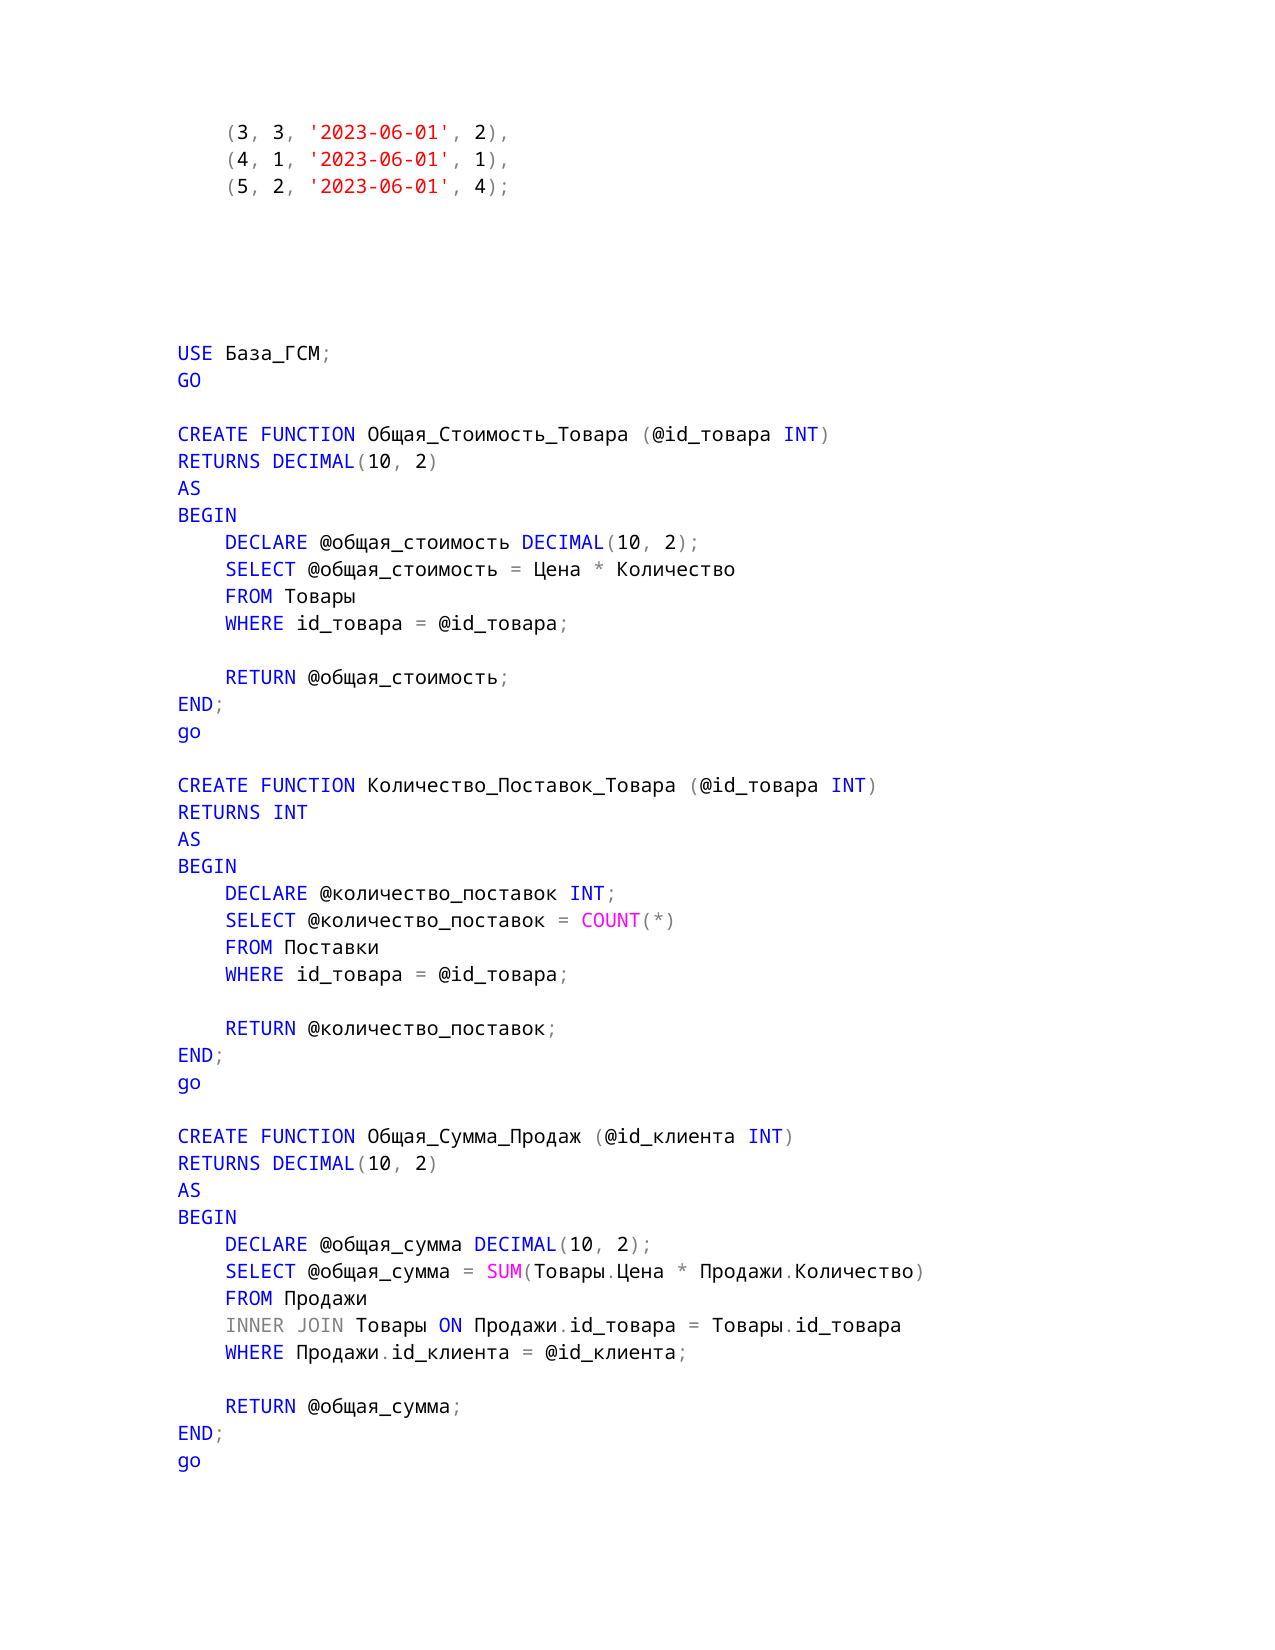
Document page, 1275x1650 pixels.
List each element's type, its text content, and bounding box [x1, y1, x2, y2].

text USE База_ГСМ; [177, 340, 1186, 367]
text SELECT @общая_стоимость = Цена * Количество [177, 556, 1186, 582]
text AS [177, 825, 1186, 852]
text WHERE id_товара = @id_товара; [177, 960, 1186, 987]
text SELECT @общая_сумма = SUM(Товары.Цена * Продажи.Количество) [177, 1257, 1186, 1284]
text BEGIN [177, 502, 1186, 528]
text go [177, 1446, 1186, 1473]
text END; [177, 1419, 1186, 1446]
text RETURNS INT [177, 798, 1186, 825]
text WHERE Продажи.id_клиента = @id_клиента; [177, 1338, 1186, 1365]
text WHERE id_товара = @id_товара; [177, 609, 1186, 636]
text SELECT @количество_поставок = COUNT(*) [177, 906, 1186, 933]
text RETURNS DECIMAL(10, 2) [177, 448, 1186, 474]
text (5, 2, '2023-06-01', 4); [177, 172, 1186, 199]
text END; [177, 1041, 1186, 1068]
text CREATE FUNCTION Количество_Поставок_Товара (@id_товара INT) [177, 771, 1186, 798]
text RETURN @общая_сумма; [177, 1392, 1186, 1419]
text DECLARE @общая_сумма DECIMAL(10, 2); [177, 1230, 1186, 1257]
text (4, 1, '2023-06-01', 1), [177, 145, 1186, 172]
text go [177, 1068, 1186, 1095]
text AS [177, 474, 1186, 502]
text FROM Товары [177, 582, 1186, 609]
text (3, 3, '2023-06-01', 2), [177, 118, 1186, 145]
text CREATE FUNCTION Общая_Стоимость_Товара (@id_товара INT) [177, 421, 1186, 448]
text FROM Продажи [177, 1284, 1186, 1311]
text GO [177, 367, 1186, 394]
text BEGIN [177, 852, 1186, 879]
text go [177, 717, 1186, 744]
text RETURN @общая_стоимость; [177, 663, 1186, 690]
text RETURN @количество_поставок; [177, 1014, 1186, 1041]
text CREATE FUNCTION Общая_Сумма_Продаж (@id_клиента INT) [177, 1122, 1186, 1149]
text DECLARE @количество_поставок INT; [177, 879, 1186, 906]
text END; [177, 690, 1186, 717]
text RETURNS DECIMAL(10, 2) [177, 1149, 1186, 1176]
text DECLARE @общая_стоимость DECIMAL(10, 2); [177, 528, 1186, 556]
text INNER JOIN Товары ON Продажи.id_товара = Товары.id_товара [177, 1311, 1186, 1338]
text FROM Поставки [177, 933, 1186, 960]
text BEGIN [177, 1203, 1186, 1230]
text AS [177, 1176, 1186, 1203]
